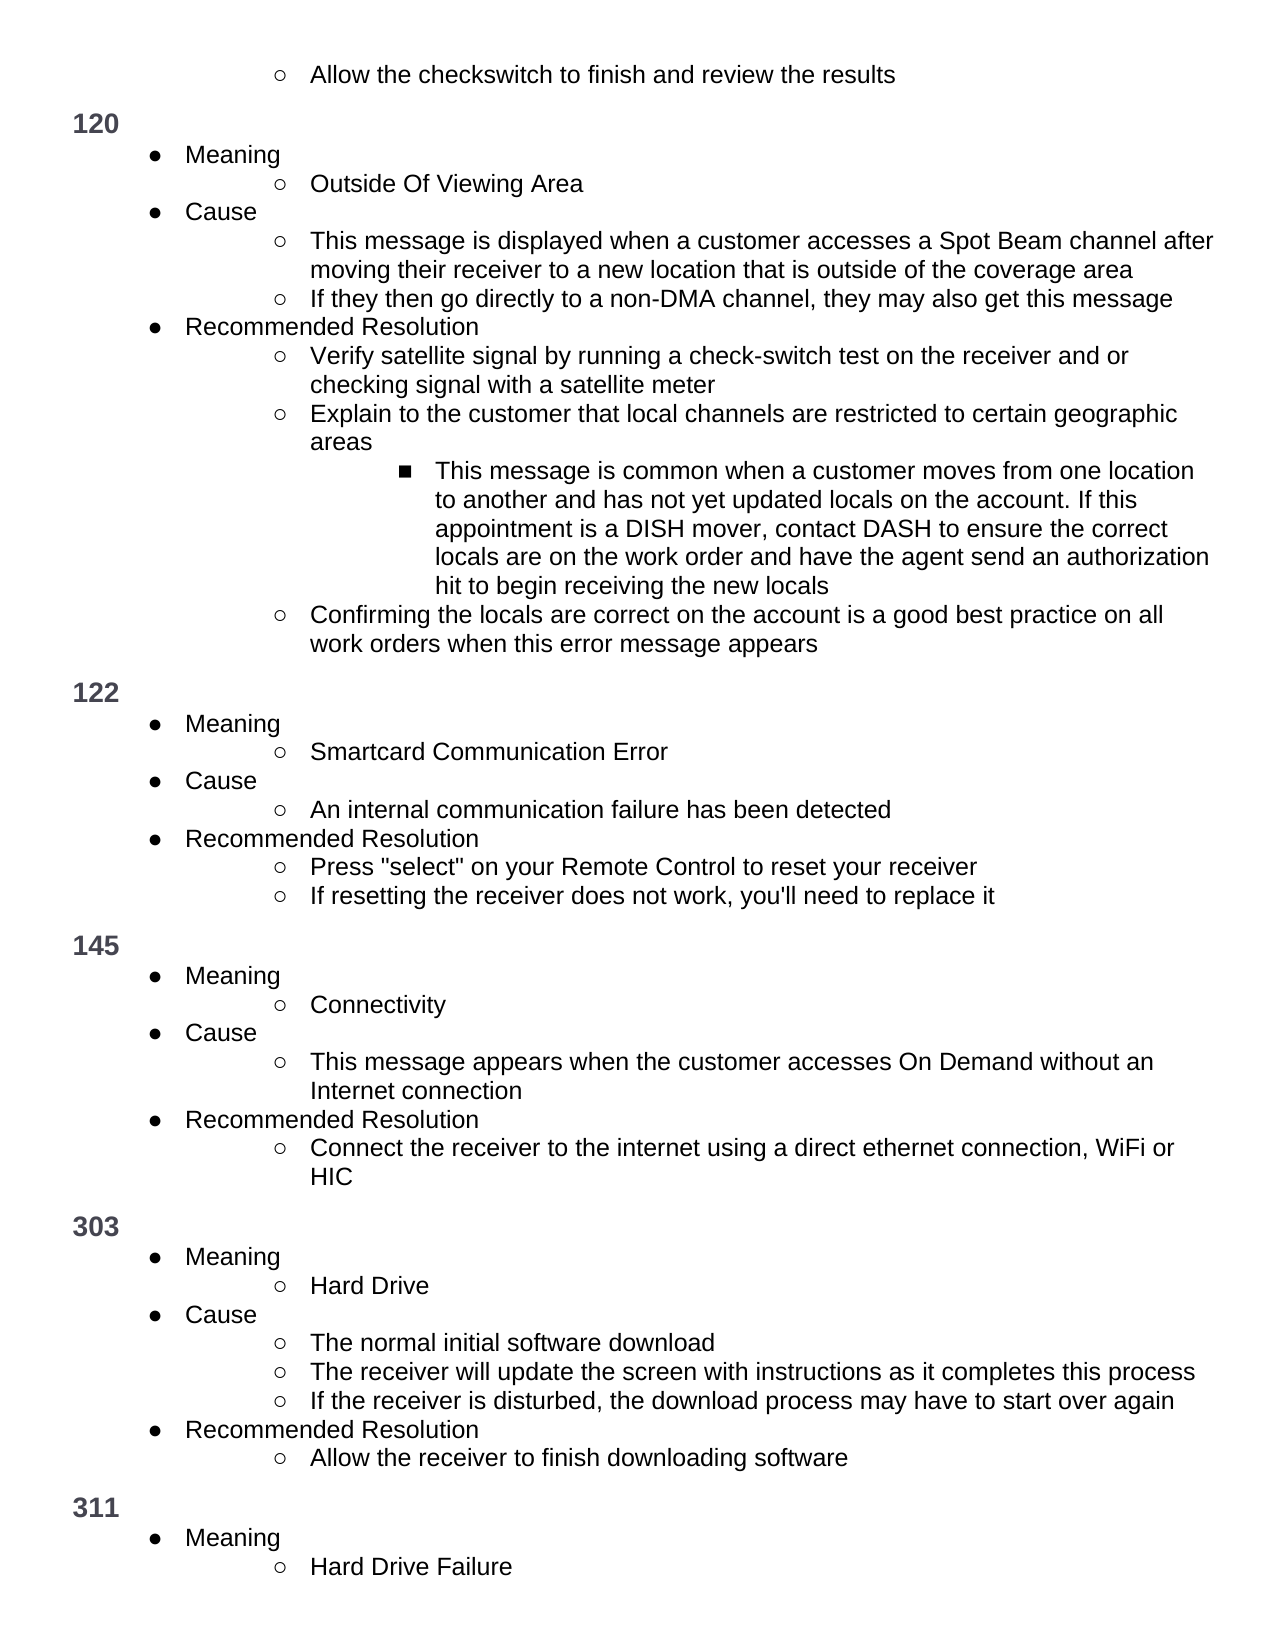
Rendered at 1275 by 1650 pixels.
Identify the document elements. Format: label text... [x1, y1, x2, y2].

list Meaning [147, 961, 1215, 990]
list Connectivity [272, 990, 1215, 1018]
list Cause [147, 1299, 1215, 1328]
list Recommended Resolution [147, 1414, 1215, 1443]
list This message is common when a customer moves from one location to another and has not yet updated locals on the account. If this appointment is a DISH mover, contact DASH to ensure the correct locals are on the work order and have the agent send an authorization hit to begin receiving the new locals [397, 456, 1215, 600]
list Meaning [147, 1523, 1215, 1552]
list Meaning [147, 708, 1215, 737]
list Cause [147, 197, 1215, 226]
list Hard Drive [272, 1271, 1215, 1299]
list This message appears when the customer accesses On Demand without an Internet connection [272, 1047, 1215, 1105]
list If the receiver is disturbed, the download process may have to start over again [272, 1386, 1215, 1414]
list The receiver will update the screen with instructions as it completes this process [272, 1357, 1215, 1386]
subtitle 145 [72, 928, 1177, 961]
subtitle 122 [72, 676, 1177, 708]
list Confirming the locals are correct on the account is a good best practice on all work orders when this error message appears [272, 600, 1215, 657]
subtitle 120 [72, 107, 1177, 140]
list Verify satellite signal by running a check-switch test on the receiver and or checking signal with a satellite meter [272, 341, 1215, 399]
list Meaning [147, 140, 1215, 169]
list Cause [147, 766, 1215, 795]
list Recommended Resolution [147, 823, 1215, 852]
list Recommended Resolution [147, 312, 1215, 341]
subtitle 311 [72, 1491, 1177, 1523]
list Explain to the customer that local channels are restricted to certain geographic areas [272, 399, 1215, 456]
list Smartcard Communication Error [272, 737, 1215, 766]
subtitle 303 [72, 1210, 1177, 1242]
list Cause [147, 1018, 1215, 1047]
list An internal communication failure has been detected [272, 795, 1215, 823]
list Meaning [147, 1242, 1215, 1271]
list Allow the receiver to finish downloading software [272, 1443, 1215, 1472]
list Press "select" on your Remote Control to reset your receiver [272, 852, 1215, 881]
list Recommended Resolution [147, 1105, 1215, 1133]
list This message is displayed when a customer accesses a Spot Beam channel after moving their receiver to a new location that is outside of the coverage area [272, 226, 1215, 284]
list Outside Of Viewing Area [272, 169, 1215, 197]
list If resetting the receiver does not work, you'll need to replace it [272, 881, 1215, 910]
list If they then go directly to a non-DMA channel, they may also get this message [272, 284, 1215, 312]
list Hard Drive Failure [272, 1552, 1215, 1581]
list Allow the checkswitch to finish and review the results [272, 60, 1215, 89]
list The normal initial software download [272, 1328, 1215, 1357]
list Connect the receiver to the internet using a direct ethernet connection, WiFi or HIC [272, 1133, 1215, 1191]
